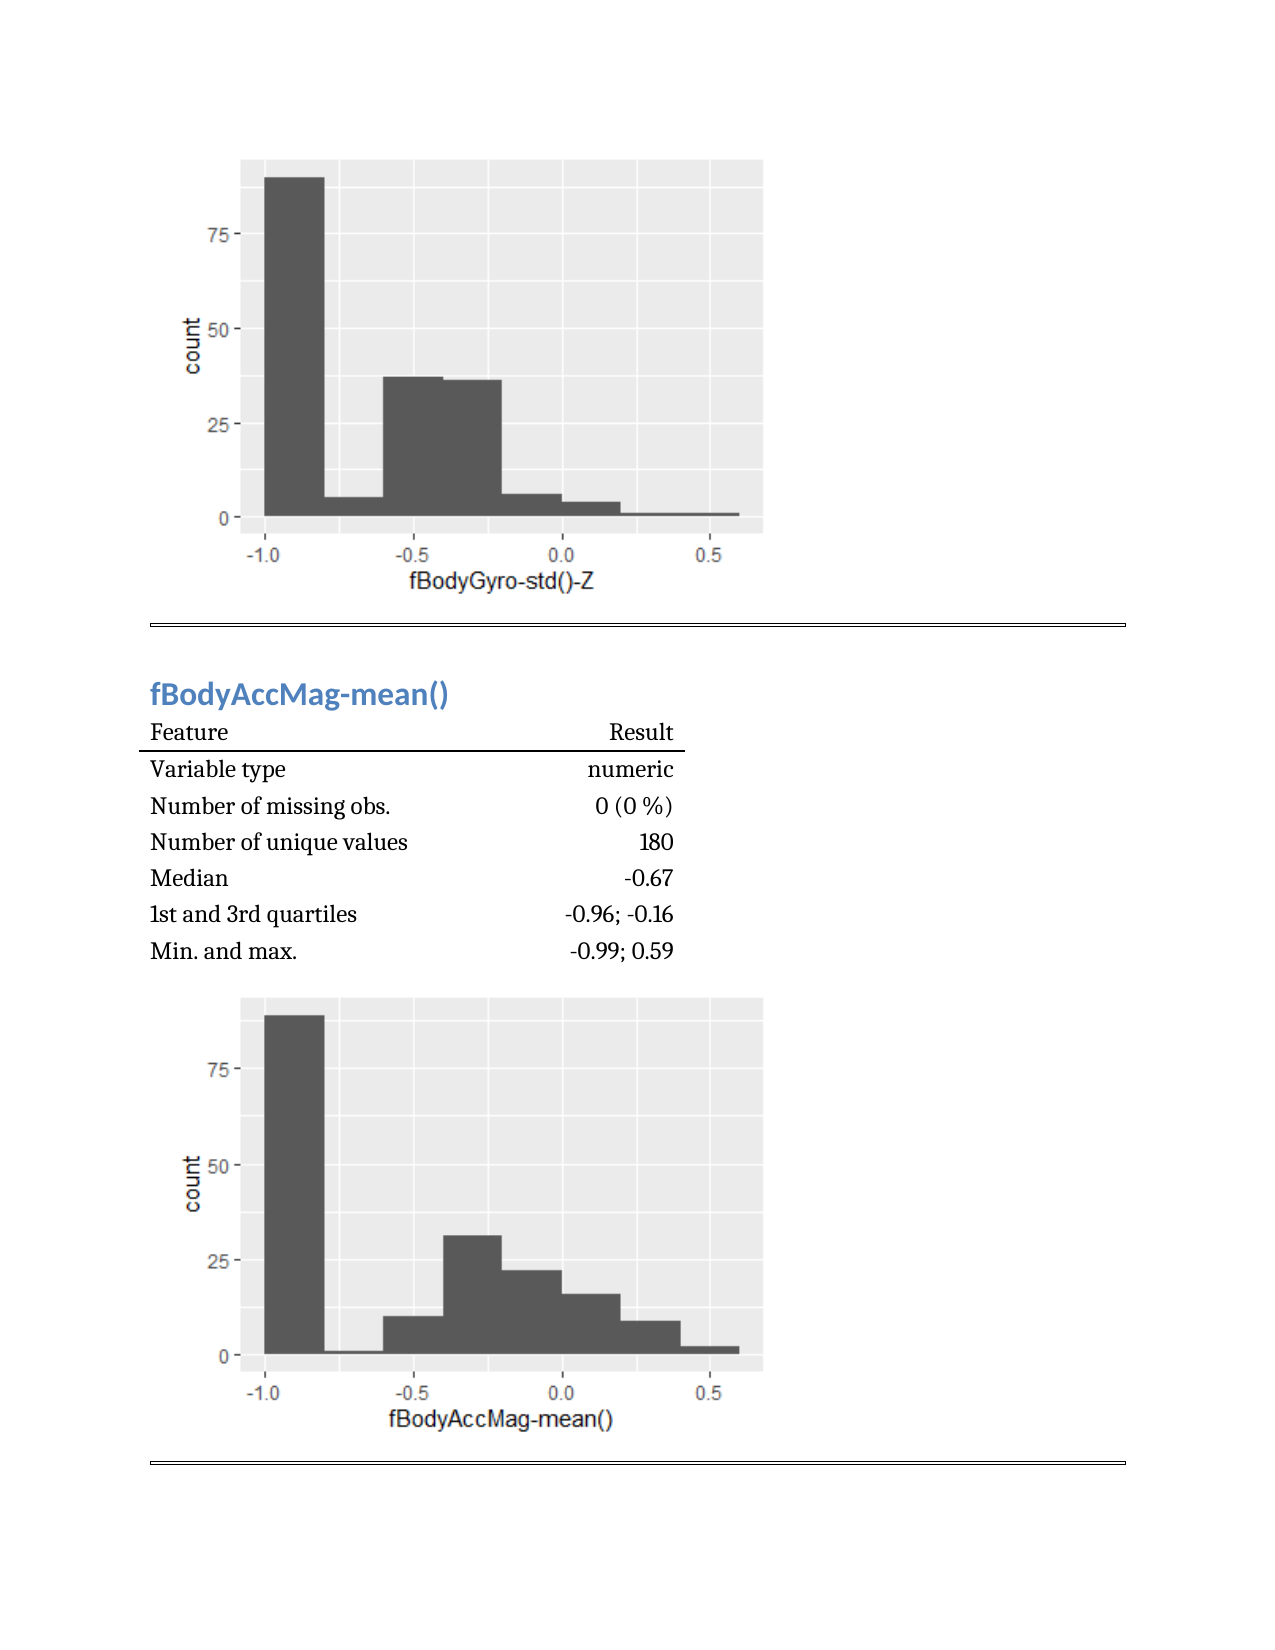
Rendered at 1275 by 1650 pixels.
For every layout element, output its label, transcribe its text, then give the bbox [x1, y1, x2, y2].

table_cell Median [139, 860, 485, 897]
table_cell -0.99; 0.59 [485, 933, 685, 969]
table_cell Min. and max. [139, 933, 485, 969]
table_cell 180 [485, 824, 685, 860]
subtitle fBodyAccMag-mean() [150, 673, 1125, 714]
table_cell 0 (0 %) [485, 788, 685, 824]
table_cell Number of missing obs. [139, 788, 485, 824]
table_cell Number of unique values [139, 824, 485, 860]
table_cell -0.96; -0.16 [485, 897, 685, 933]
picture [168, 987, 776, 1443]
table_cell -0.67 [485, 860, 685, 897]
table_header Feature [139, 714, 485, 750]
table_cell Variable type [139, 752, 485, 788]
picture [168, 150, 776, 605]
table_header Result [485, 714, 685, 750]
table_cell numeric [485, 752, 685, 788]
table_cell 1st and 3rd quartiles [139, 897, 485, 933]
